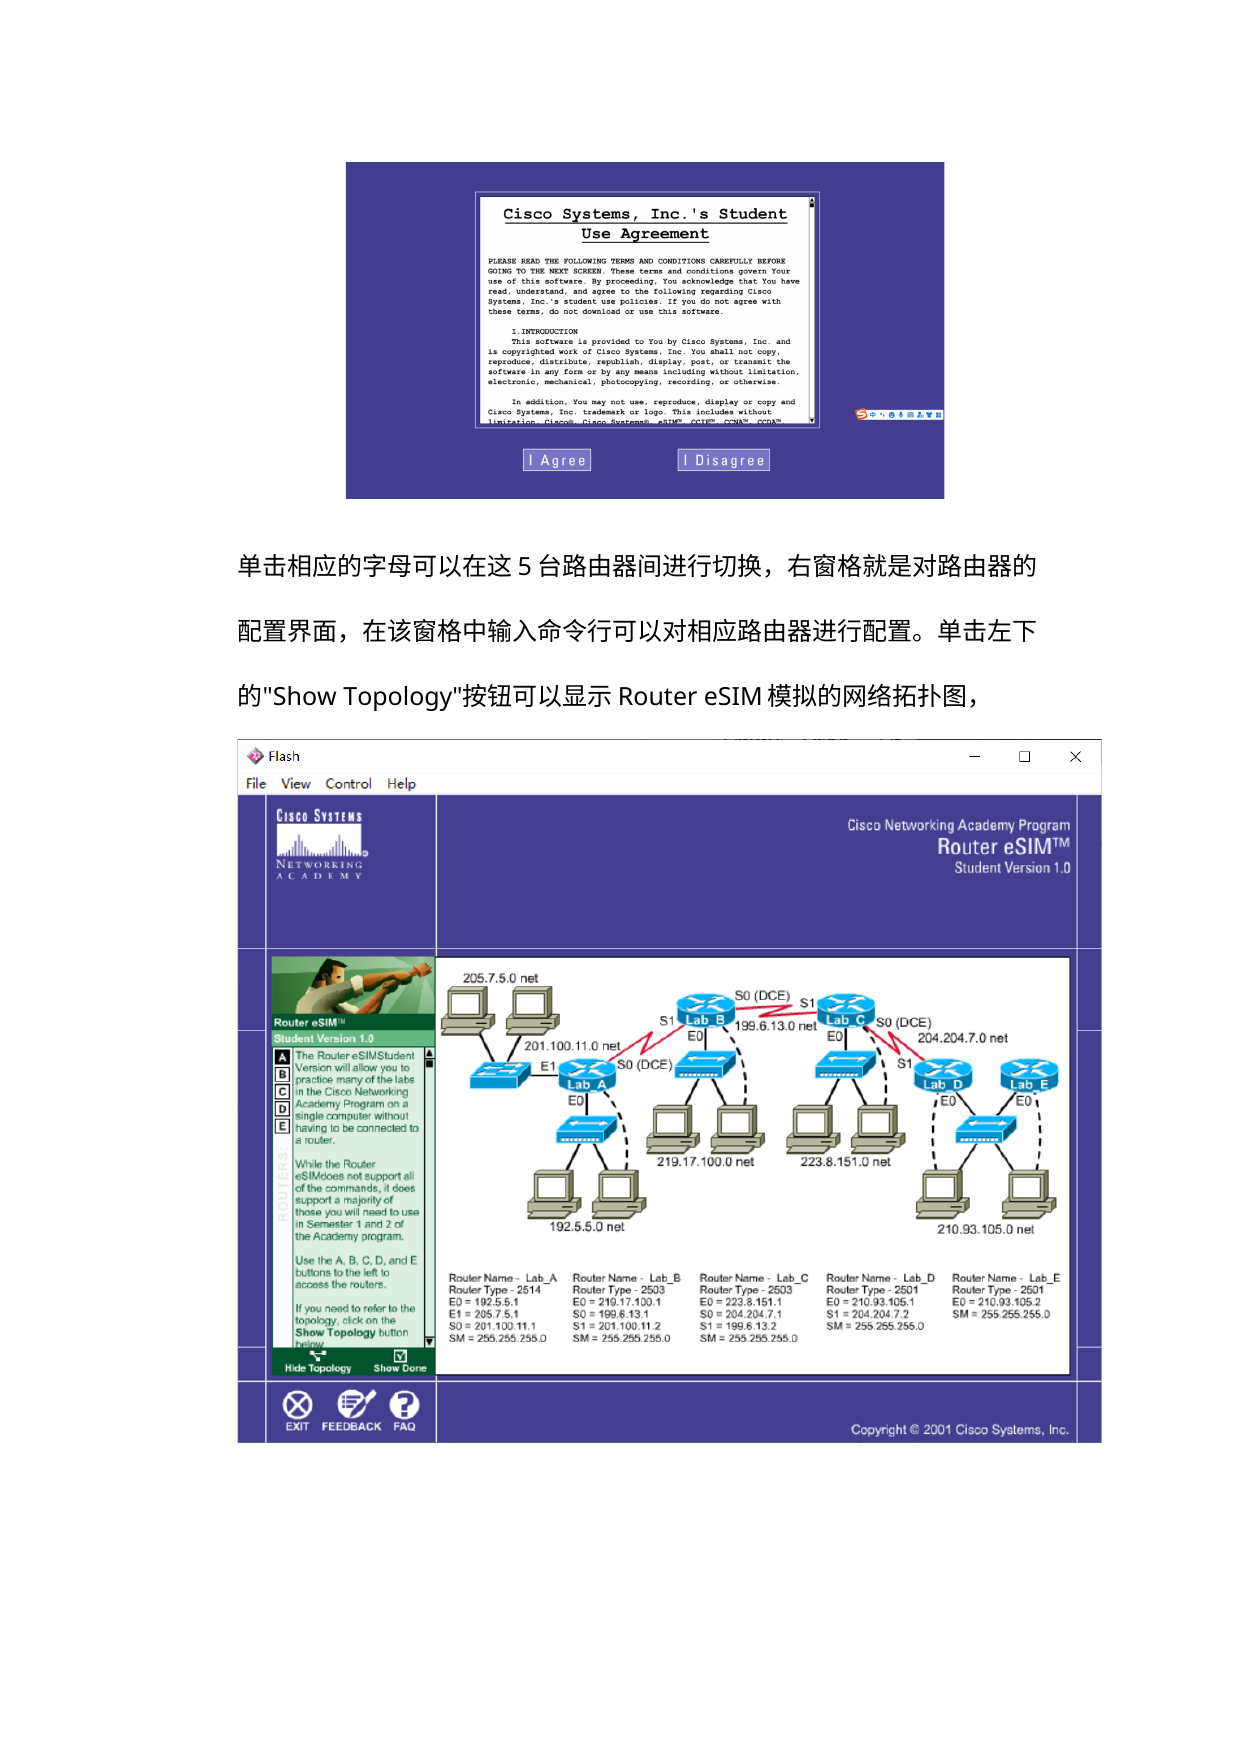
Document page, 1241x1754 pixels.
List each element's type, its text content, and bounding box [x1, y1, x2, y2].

picture [237, 739, 1102, 1443]
text 单击相应的字母可以在这5台路由器间进行切换，右窗格就是对路由器的配置界面，在该窗格中输入命令行可以对相应路由器进行配置。单击左下的"Show Topology"按钮可以显示Router eSIM模拟的网络拓扑图， [237, 532, 1053, 727]
picture [345, 162, 945, 499]
